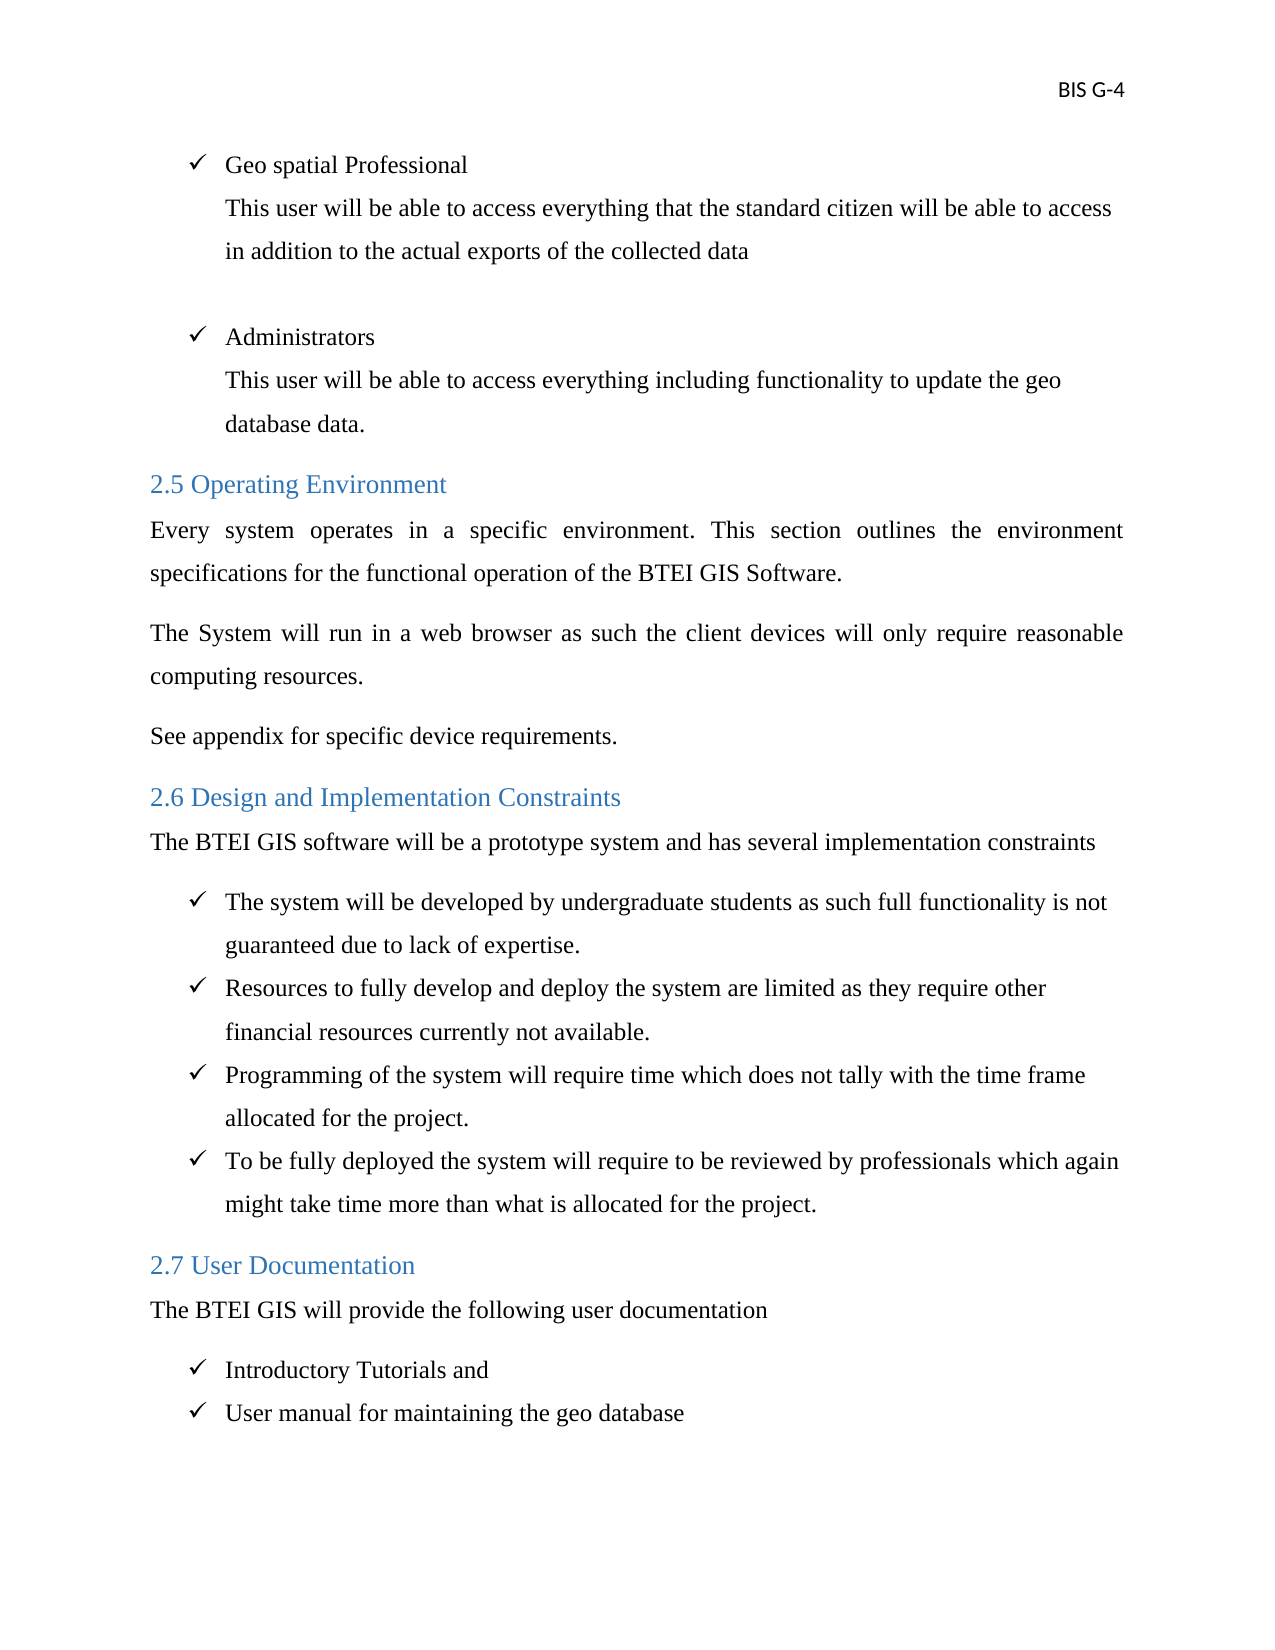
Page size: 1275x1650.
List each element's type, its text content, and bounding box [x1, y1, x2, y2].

subtitle 2.6 Design and Implementation Constraints [150, 781, 1125, 812]
list User manual for maintaining the geo database [187, 1398, 1125, 1427]
text The BTEI GIS will provide the following user documentation [150, 1296, 1125, 1324]
list This user will be able to access everything including functionality to update the geo database data. [225, 366, 1125, 437]
subtitle 2.7 User Documentation [150, 1249, 1125, 1280]
list This user will be able to access everything that the standard citizen will be able to access in addition to the actual exports of the collected data [225, 193, 1125, 265]
list To be fully deployed the system will require to be reviewed by professionals which again might take time more than what is allocated for the project. [187, 1146, 1125, 1218]
list Administrators [187, 322, 1125, 351]
list Introductory Tutorials and [187, 1355, 1125, 1384]
text The System will run in a web browser as such the client devices will only require reasonable computing resources. [150, 618, 1125, 690]
text Every system operates in a specific environment. This section outlines the environment specifications for the functional operation of the BTEI GIS Software. [150, 515, 1125, 587]
text See appendix for specific device requirements. [150, 721, 1125, 750]
list The system will be developed by undergraduate students as such full functionality is not guaranteed due to lack of expertise. [187, 887, 1125, 959]
subtitle 2.5 Operating Environment [150, 468, 1125, 500]
list Geo spatial Professional [187, 150, 1125, 179]
list Programming of the system will require time which does not tally with the time frame allocated for the project. [187, 1060, 1125, 1132]
list Resources to fully develop and deploy the system are limited as they require other financial resources currently not available. [187, 973, 1125, 1045]
text The BTEI GIS software will be a prototype system and has several implementation constraints [150, 827, 1125, 856]
